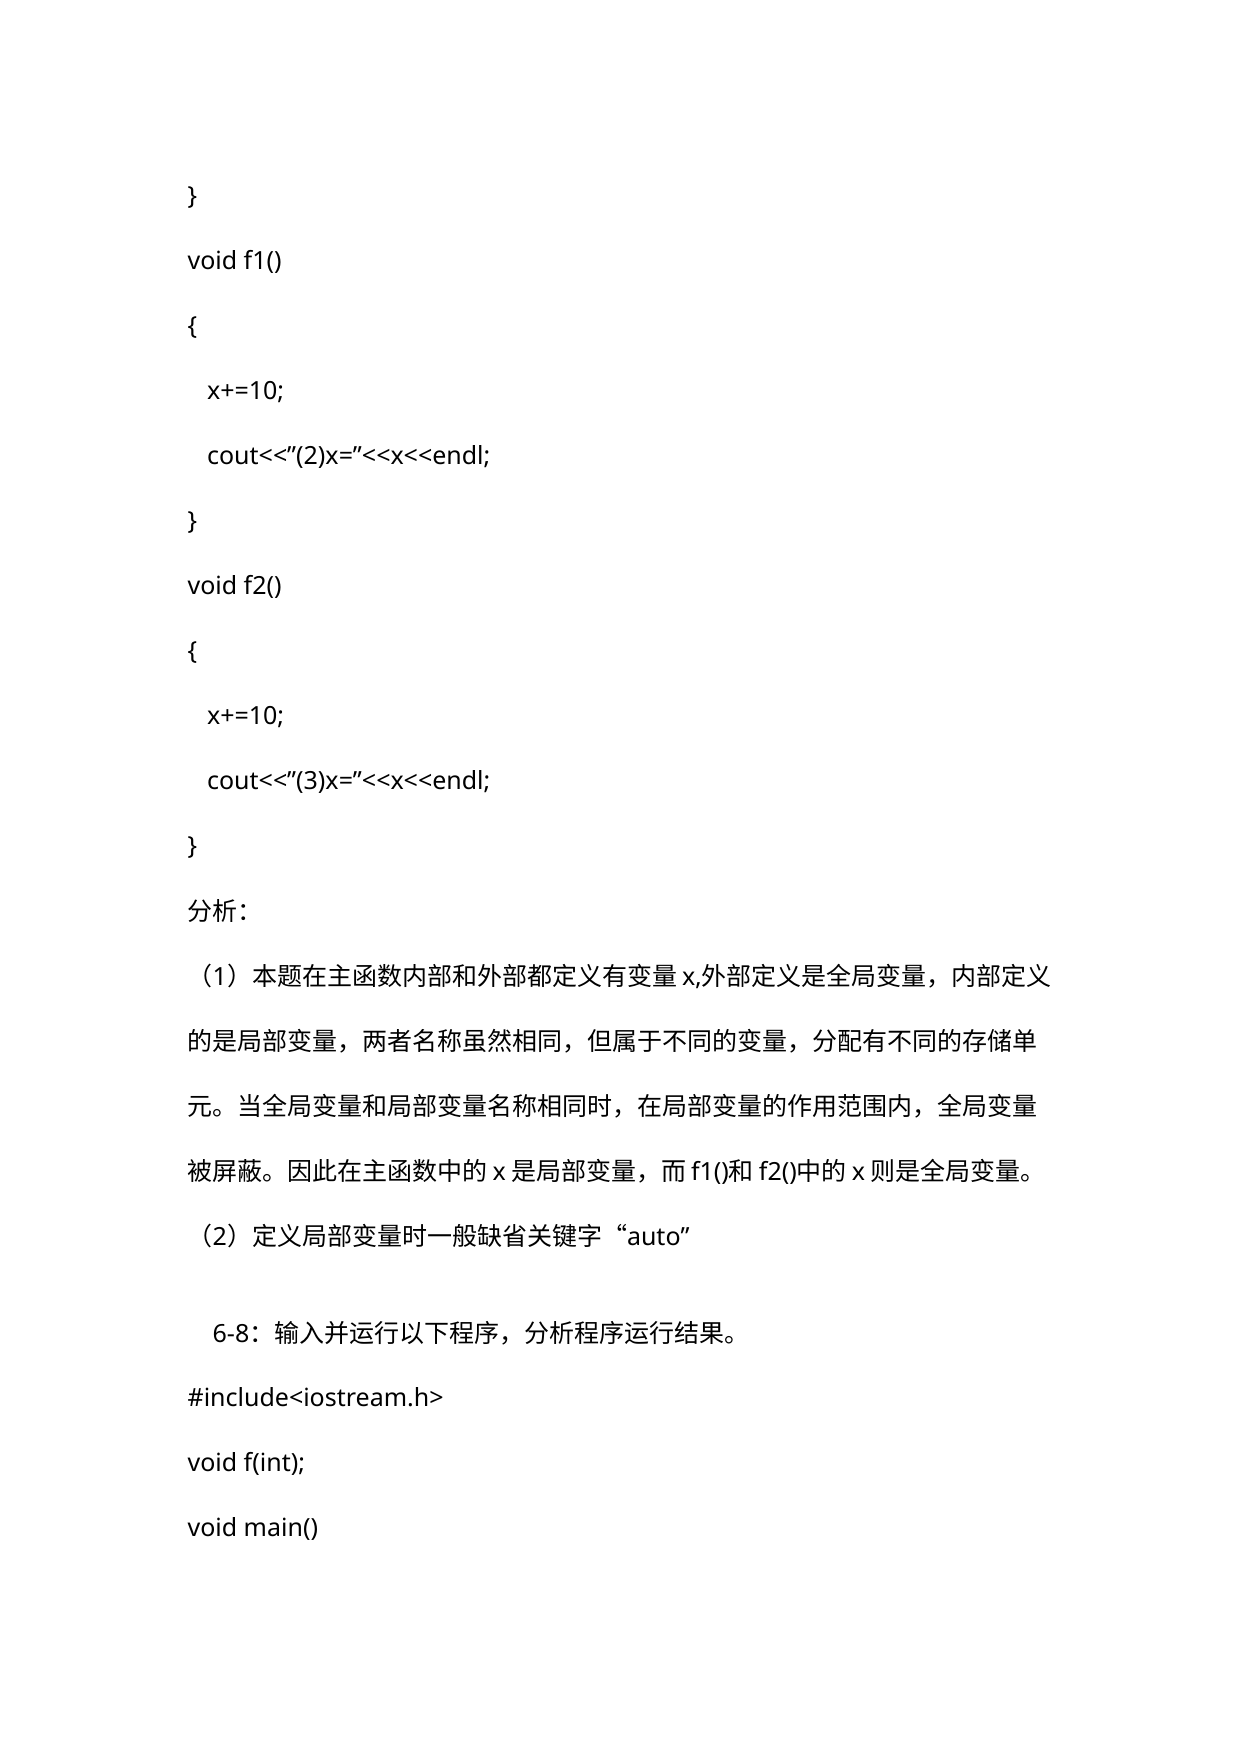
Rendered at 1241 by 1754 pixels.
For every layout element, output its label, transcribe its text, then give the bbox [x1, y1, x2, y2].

list void f2() [187, 552, 1053, 617]
list { [187, 617, 1053, 682]
list 6-8：输入并运行以下程序，分析程序运行结果。 [187, 1299, 1053, 1364]
list #include<iostream.h> [187, 1364, 1053, 1429]
list void main() [187, 1494, 1053, 1559]
list { [187, 292, 1053, 357]
list cout<<”(3)x=”<<x<<endl; [187, 747, 1053, 812]
list } [187, 812, 1053, 877]
list cout<<”(2)x=”<<x<<endl; [187, 422, 1053, 487]
list } [187, 162, 1053, 227]
list void f(int); [187, 1429, 1053, 1494]
list x+=10; [187, 682, 1053, 747]
list 分析： [187, 877, 1053, 942]
list 本题在主函数内部和外部都定义有变量x,外部定义是全局变量，内部定义的是局部变量，两者名称虽然相同，但属于不同的变量，分配有不同的存储单元。当全局变量和局部变量名称相同时，在局部变量的作用范围内，全局变量被屏蔽。因此在主函数中的x是局部变量，而f1()和f2()中的x则是全局变量。 [187, 942, 1053, 1202]
list } [187, 487, 1053, 552]
list x+=10; [187, 357, 1053, 422]
list 定义局部变量时一般缺省关键字“auto” [187, 1202, 1053, 1267]
list void f1() [187, 227, 1053, 292]
